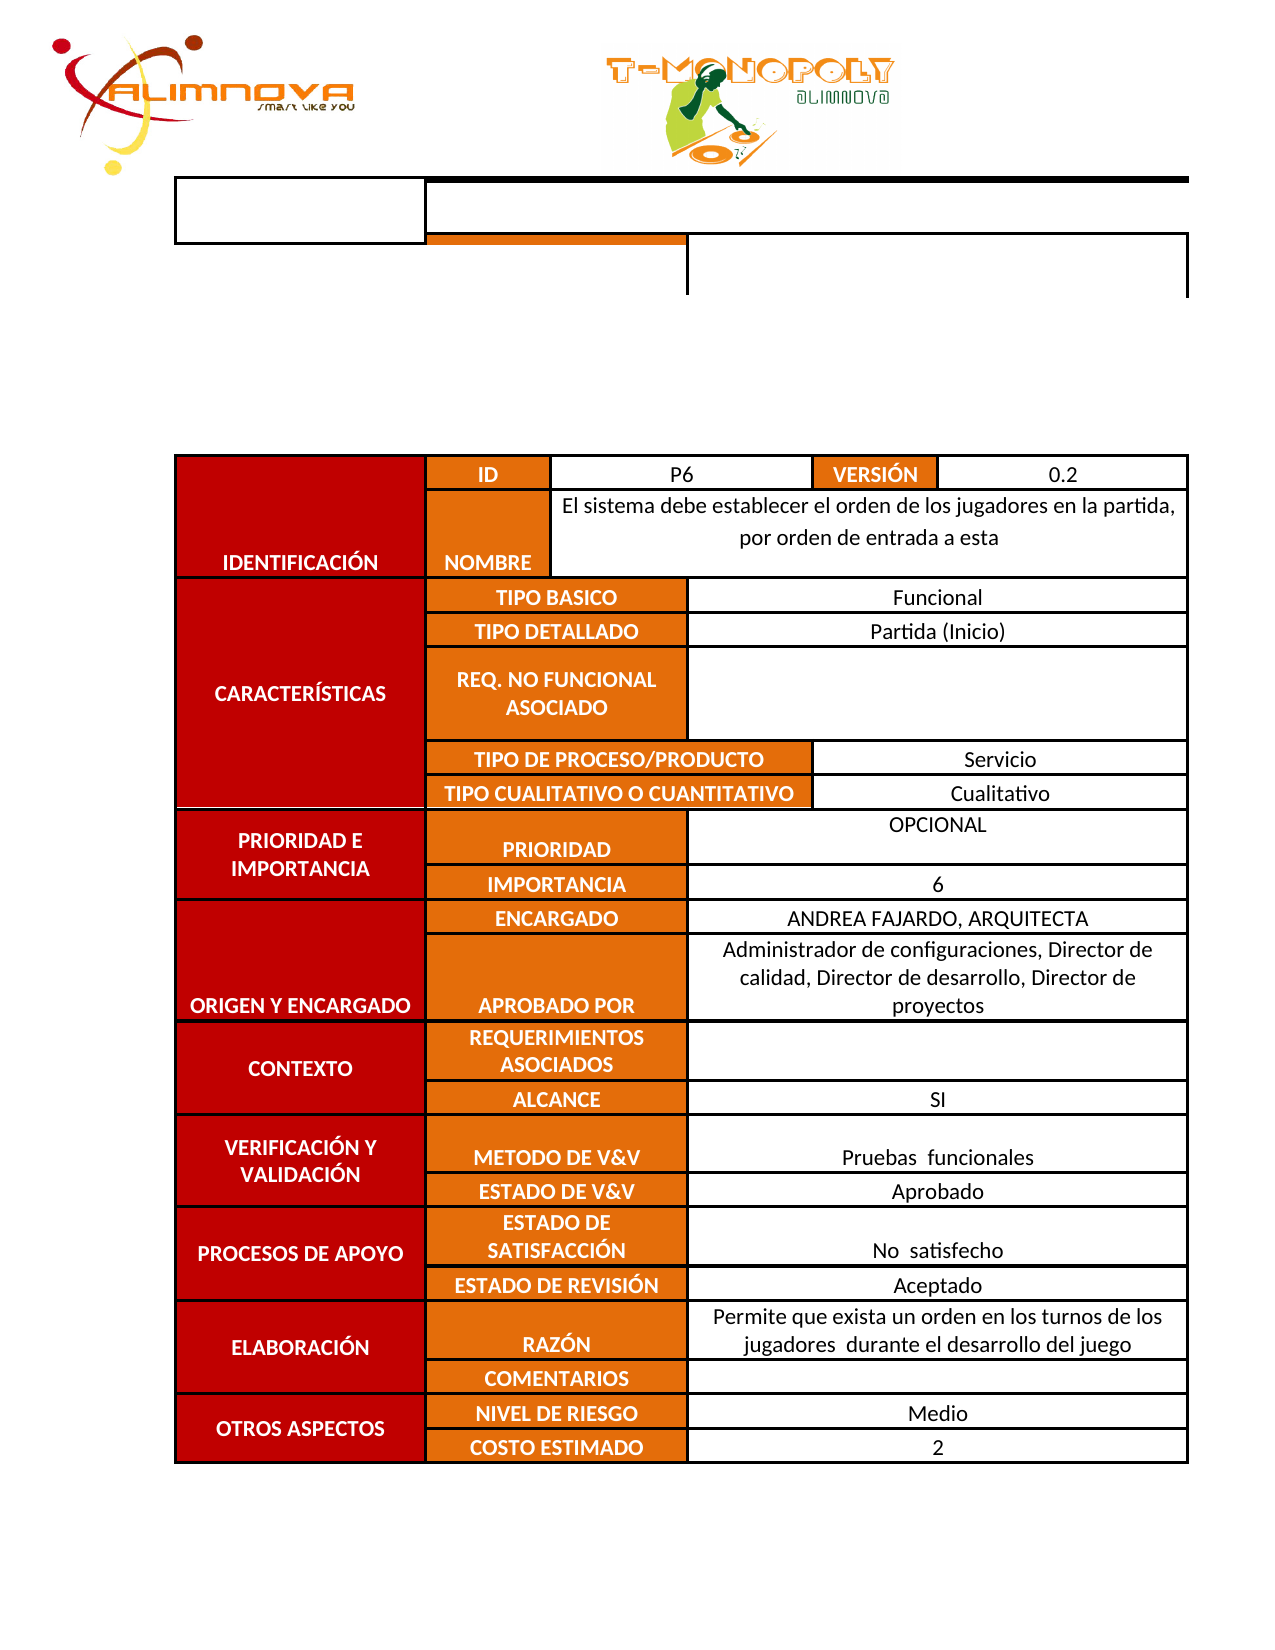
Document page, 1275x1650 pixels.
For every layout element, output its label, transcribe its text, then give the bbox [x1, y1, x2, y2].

table_cell RAZÓN [427, 1302, 686, 1358]
table_cell No satisfecho [689, 1208, 1186, 1264]
table_cell TIPO BASICO [427, 579, 686, 611]
table_cell Partida (Inicio) [689, 614, 1186, 645]
table_cell NOMBRE [427, 491, 549, 576]
table_cell [689, 1023, 1186, 1079]
table_cell OPCIONAL [689, 811, 1186, 863]
table_cell 2 [689, 1430, 1186, 1461]
table_cell Administrador de configuraciones, Director de calidad, Director de desarrollo, Director de proyectos [689, 935, 1186, 1019]
picture [48, 33, 356, 177]
table_header 0.2 [939, 457, 1186, 488]
table_cell TIPO DETALLADO [427, 614, 686, 645]
table_cell Medio [689, 1395, 1186, 1427]
table_cell ANDREA FAJARDO, ARQUITECTA [689, 901, 1186, 932]
table_cell CARACTERÍSTICAS [177, 579, 424, 807]
table_cell [689, 1361, 1186, 1392]
table_cell Pruebas funcionales [689, 1116, 1186, 1171]
table_cell El sistema debe establecer el orden de los jugadores en la partida, por orden de entrada a esta [552, 491, 1186, 576]
table_cell IMPORTANCIA [427, 866, 686, 898]
table_cell COSTO ESTIMADO [427, 1430, 686, 1461]
picture [601, 43, 902, 176]
table_cell PRIORIDAD E IMPORTANCIA [177, 811, 424, 898]
table_cell ORIGEN Y ENCARGADO [177, 901, 424, 1019]
table_cell TIPO CUALITATIVO O CUANTITATIVO [427, 776, 811, 807]
table_cell [689, 648, 1186, 739]
table_cell Servicio [814, 742, 1186, 773]
table_cell REQUERIMIENTOS ASOCIADOS [427, 1023, 686, 1079]
table_header ID [427, 457, 549, 488]
table_cell Aceptado [689, 1268, 1186, 1299]
table_cell ESTADO DE SATISFACCIÓN [427, 1208, 686, 1264]
table_cell OTROS ASPECTOS [177, 1395, 424, 1461]
table_header VERSIÓN [814, 457, 936, 488]
table_cell COMENTARIOS [427, 1361, 686, 1392]
table_cell TIPO DE PROCESO/PRODUCTO [427, 742, 811, 773]
table_header P6 [552, 457, 811, 488]
table_cell ESTADO DE REVISIÓN [427, 1268, 686, 1299]
table_cell 6 [689, 866, 1186, 898]
table_cell Cualitativo [814, 776, 1186, 807]
table_cell ELABORACIÓN [177, 1302, 424, 1392]
table_cell ESTADO DE V&V [427, 1174, 686, 1205]
table_cell ENCARGADO [427, 901, 686, 932]
table_cell PRIORIDAD [427, 811, 686, 863]
table_cell Funcional [689, 579, 1186, 611]
table_cell METODO DE V&V [427, 1116, 686, 1171]
table_cell NIVEL DE RIESGO [427, 1395, 686, 1427]
table_cell SI [689, 1082, 1186, 1113]
table_cell CONTEXTO [177, 1023, 424, 1113]
table_cell ALCANCE [427, 1082, 686, 1113]
table_cell VERIFICACIÓN Y VALIDACIÓN [177, 1116, 424, 1205]
table_cell Permite que exista un orden en los turnos de los jugadores durante el desarrollo del juego [689, 1302, 1186, 1358]
table_header IDENTIFICACIÓN [177, 457, 424, 576]
table_cell APROBADO POR [427, 935, 686, 1019]
table_cell Aprobado [689, 1174, 1186, 1205]
table_cell REQ. NO FUNCIONAL ASOCIADO [427, 648, 686, 739]
table_cell PROCESOS DE APOYO [177, 1208, 424, 1299]
